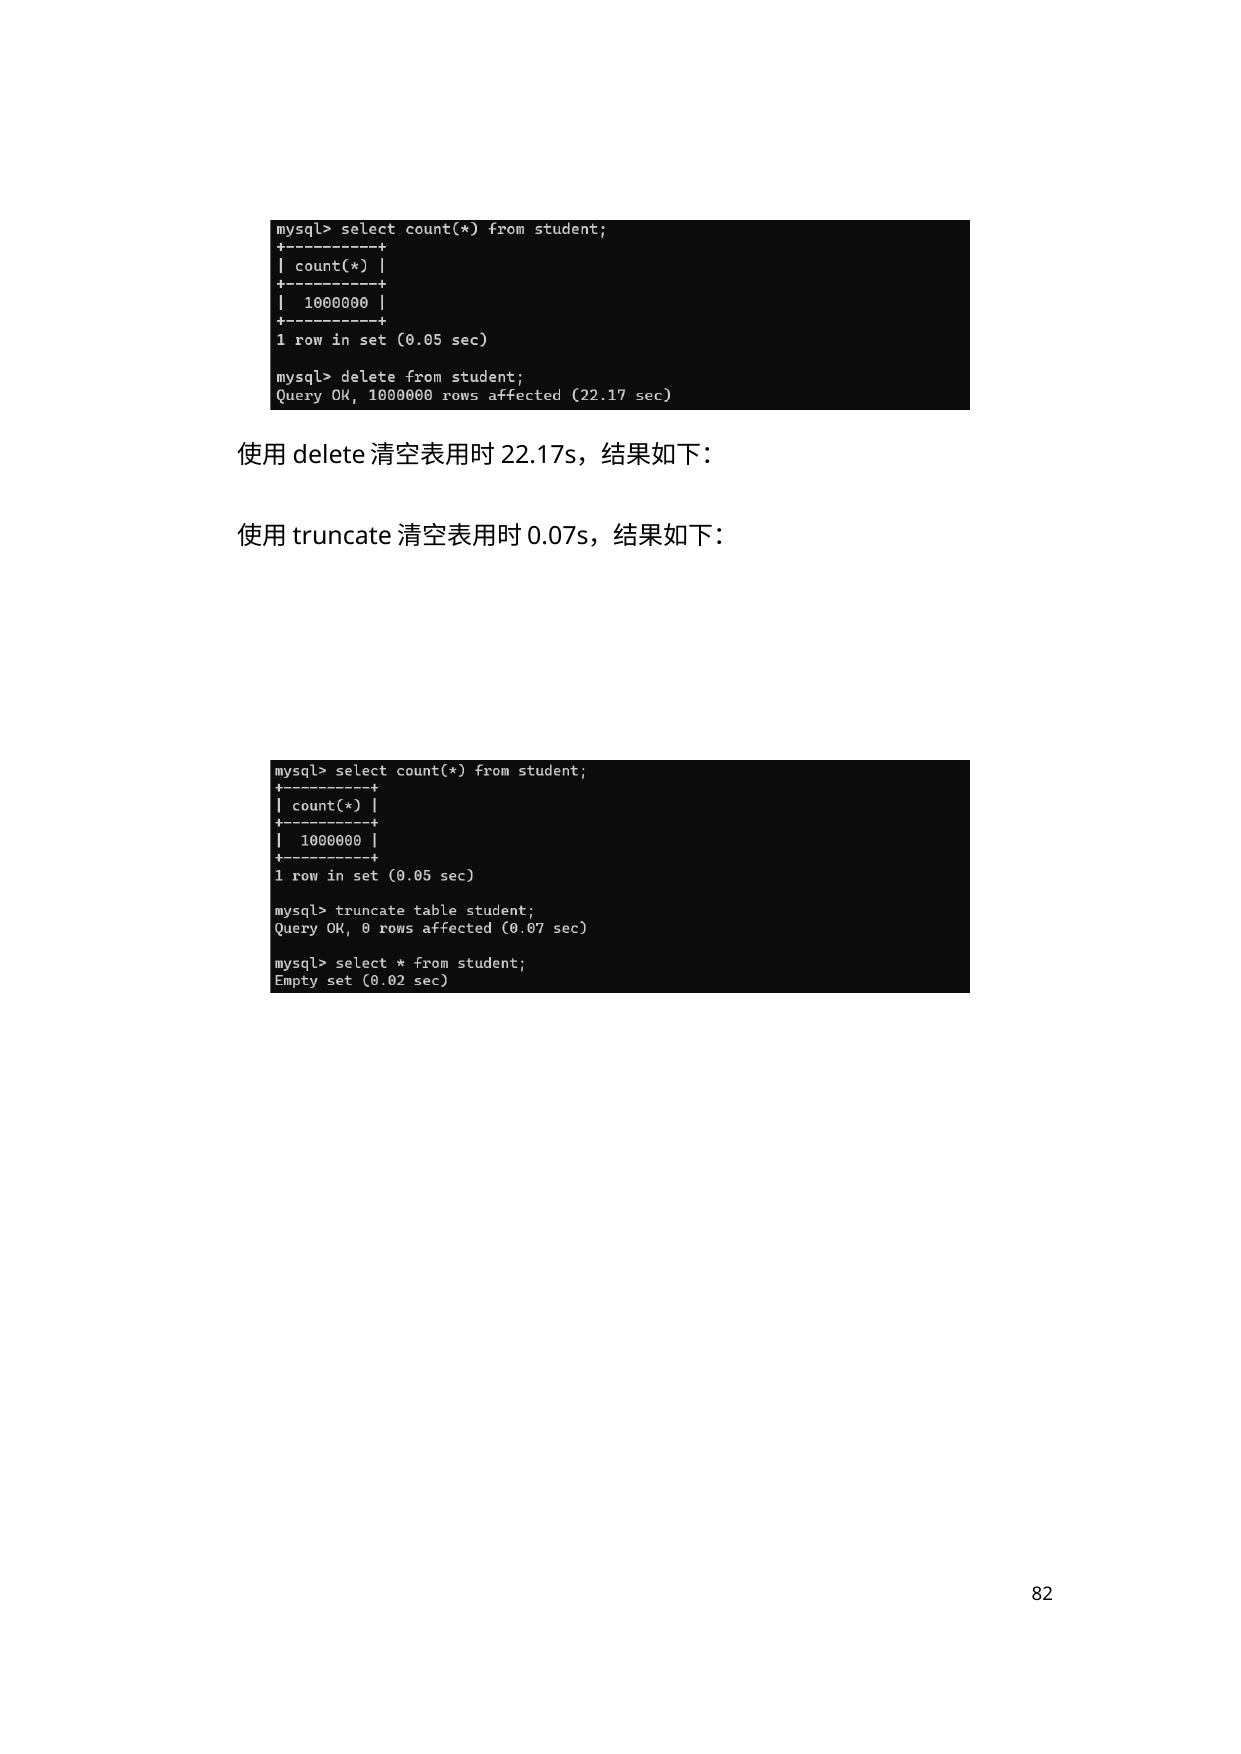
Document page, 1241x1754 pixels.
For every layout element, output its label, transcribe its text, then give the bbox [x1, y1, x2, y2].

list 使用truncate清空表用时0.07s，结果如下： [187, 501, 1053, 566]
picture [270, 760, 970, 993]
picture [270, 220, 970, 410]
